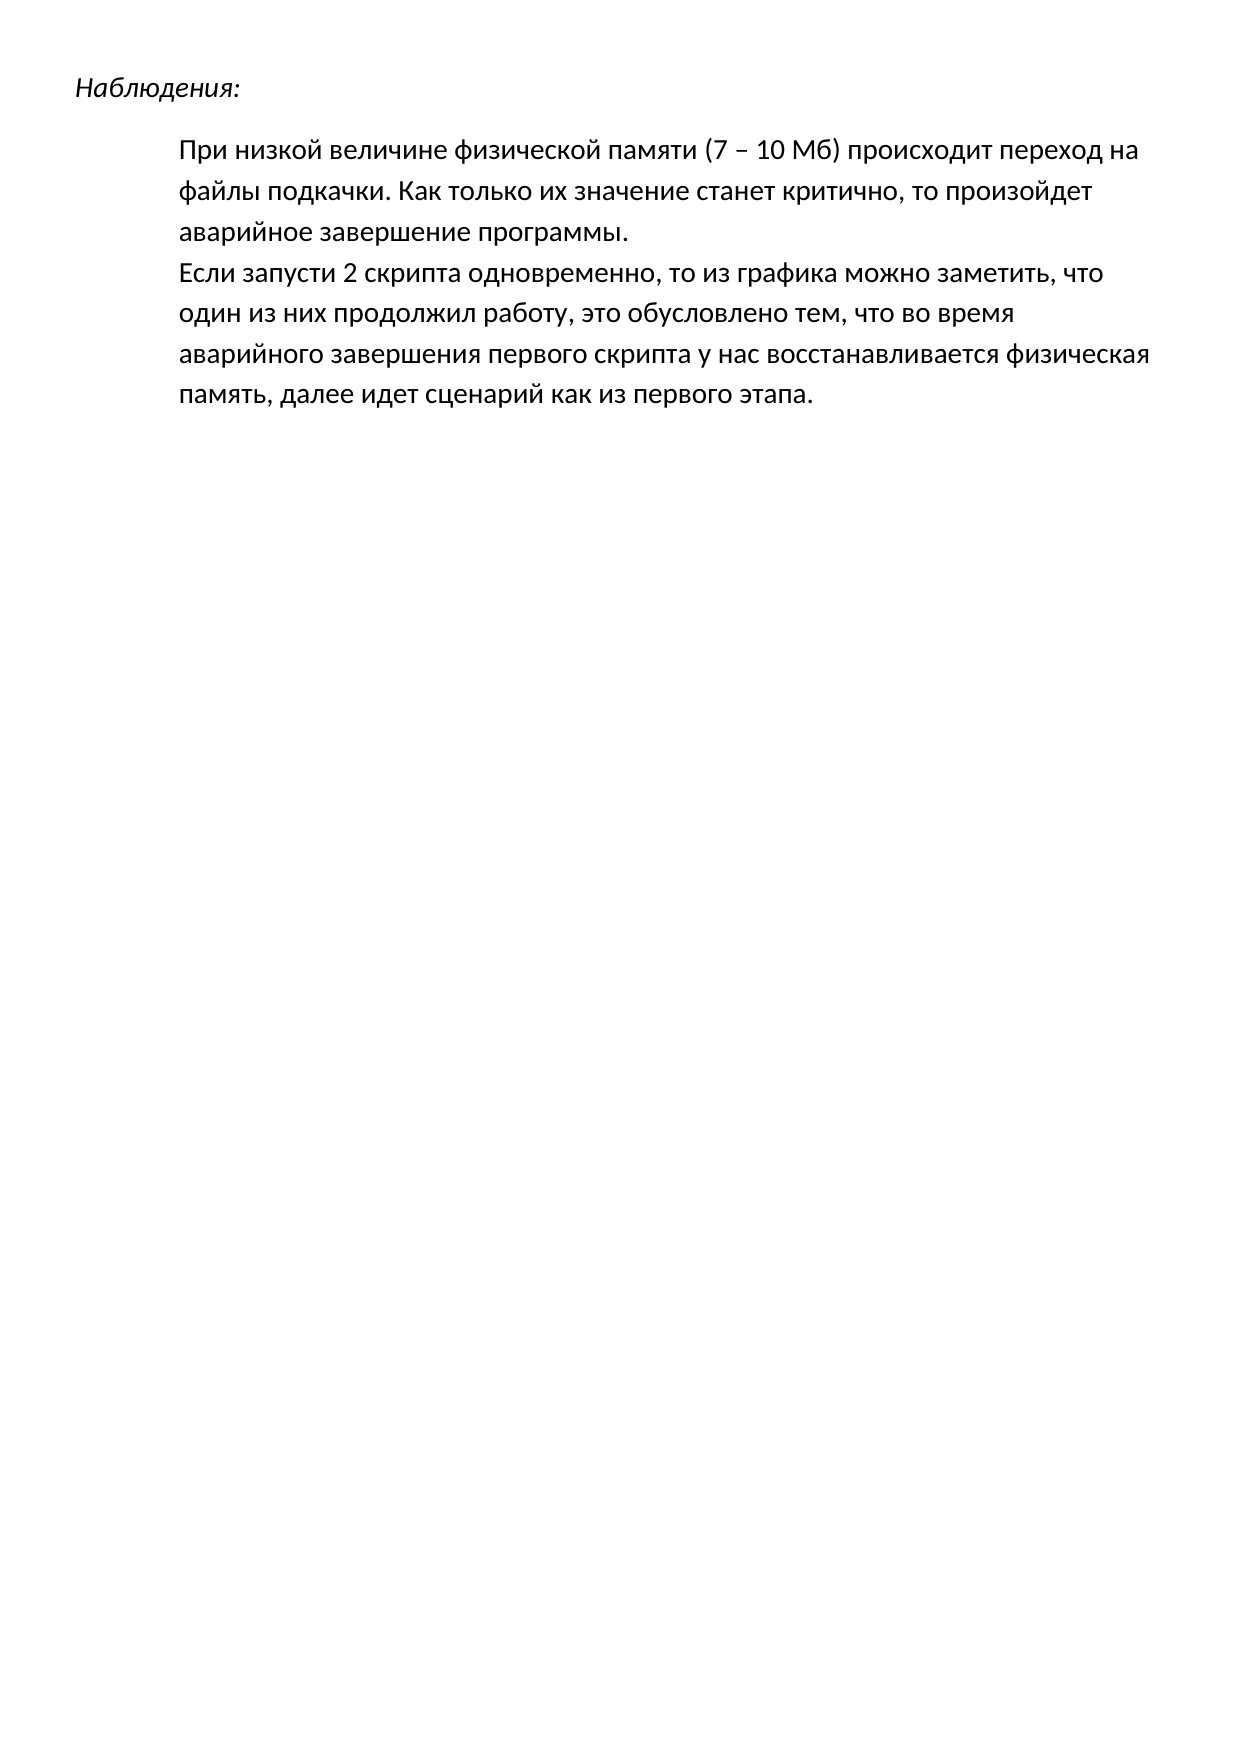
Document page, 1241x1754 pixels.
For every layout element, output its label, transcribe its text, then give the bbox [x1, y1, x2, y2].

text Если запусти 2 скрипта одновременно, то из графика можно заметить, что один из них продолжил работу, это обусловлено тем, что во время [178, 254, 1106, 329]
text При низкой величине физической памяти (7 – 10 Mб) происходит переход на файлы подкачки. Как только их значение станет критично, то произойдет аварийное завершение программы. [178, 131, 1142, 248]
subtitle Наблюдения: [75, 69, 1230, 104]
text аварийного завершения первого скрипта у нас восстанавливается физическая память, далее идет сценарий как из первого этапа. [178, 335, 1152, 411]
